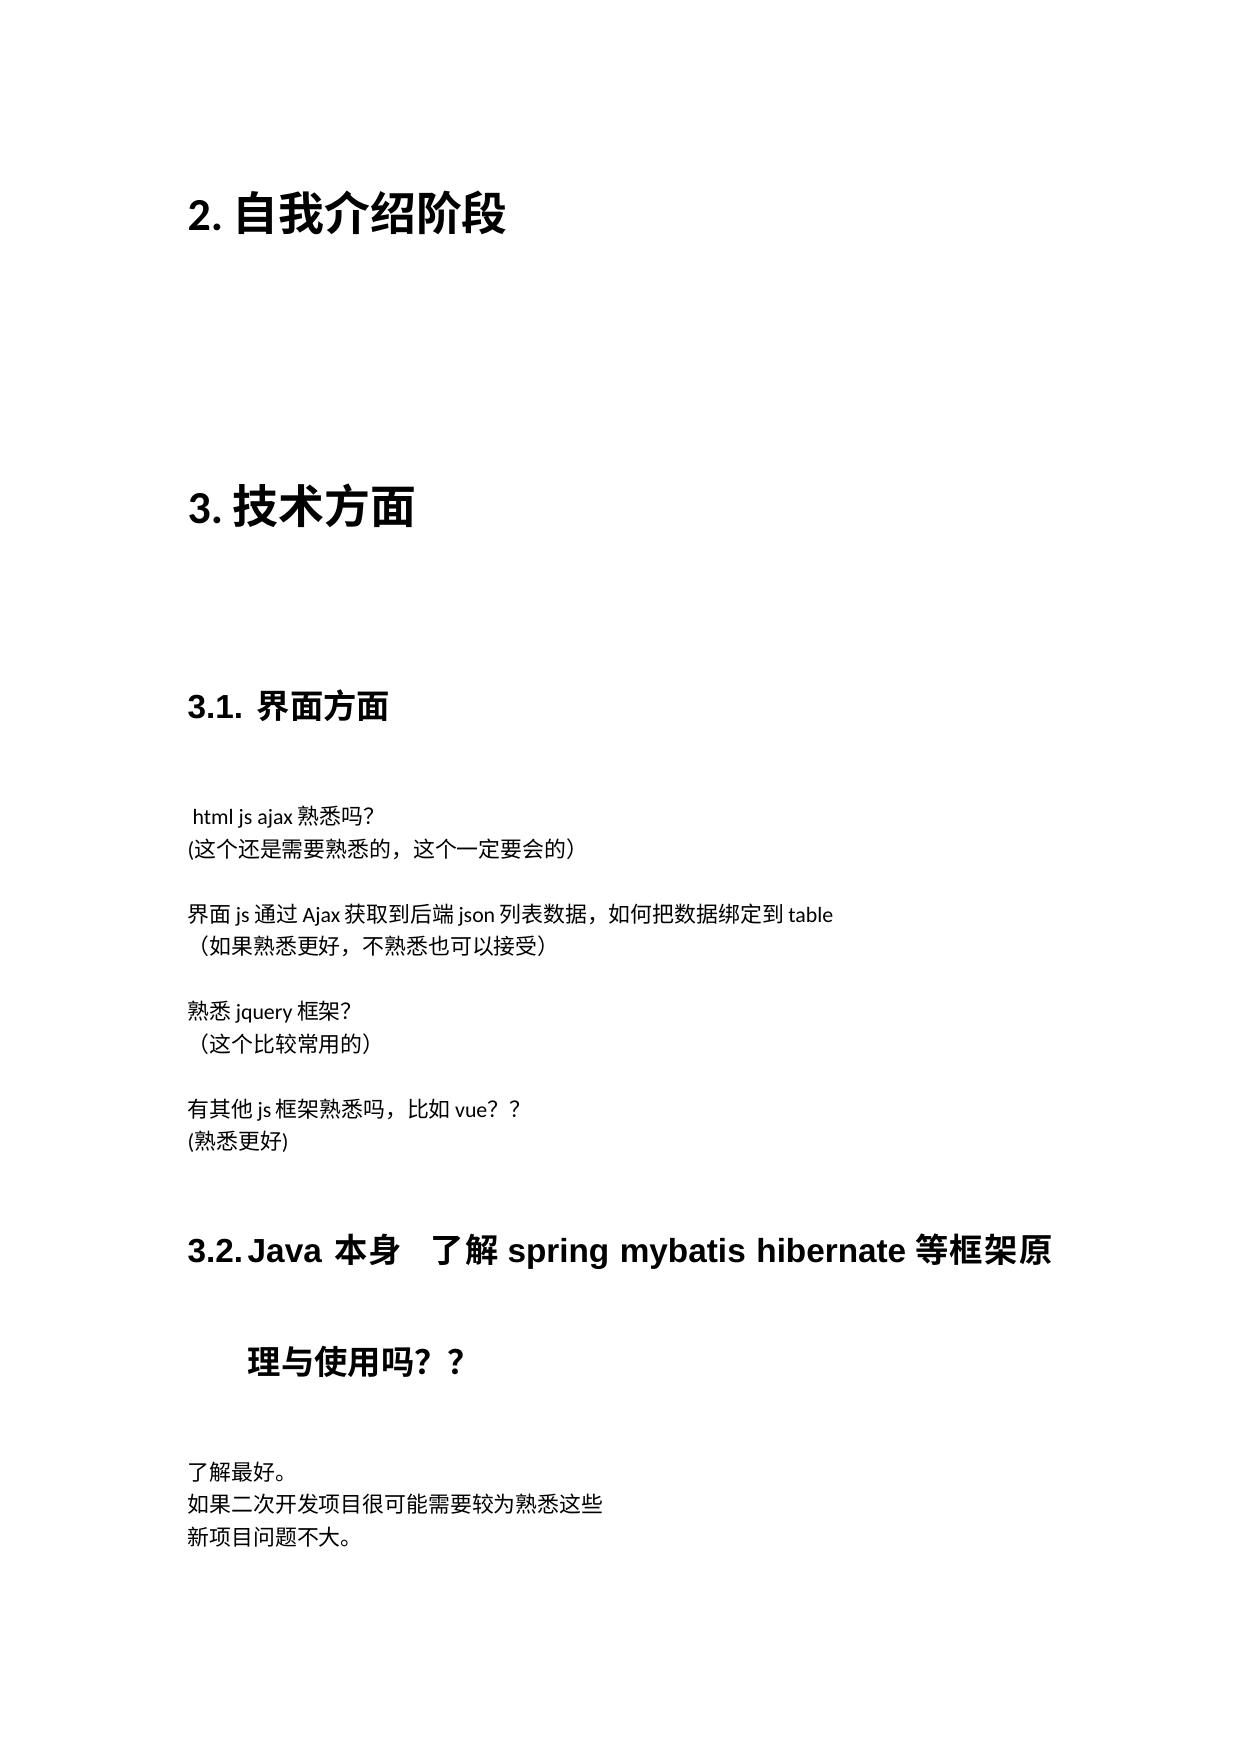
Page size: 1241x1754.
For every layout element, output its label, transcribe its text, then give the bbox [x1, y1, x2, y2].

subtitle Java 本身 了解spring mybatis hibernate等框架原理与使用吗？？ [187, 1223, 1053, 1400]
subtitle 技术方面 [187, 454, 1053, 552]
text 了解最好。 [187, 1462, 1053, 1494]
text （这个比较常用的） [187, 1033, 1053, 1066]
text (这个还是需要熟悉的，这个一定要会的） [187, 838, 1053, 871]
text 如果二次开发项目很可能需要较为熟悉这些 [187, 1494, 1053, 1527]
text 界面js 通过Ajax获取到后端json列表数据，如何把数据绑定到table [187, 903, 1053, 936]
text (熟悉更好) [187, 1131, 1053, 1163]
text 有其他js框架熟悉吗，比如vue？？ [187, 1098, 1053, 1131]
subtitle 自我介绍阶段 [187, 162, 1053, 259]
text 新项目问题不大。 [187, 1527, 1053, 1559]
text （如果熟悉更好，不熟悉也可以接受） [187, 936, 1053, 968]
subtitle 界面方面 [187, 679, 1053, 744]
text html js ajax 熟悉吗？ [187, 806, 1053, 838]
text 熟悉jquery框架？ [187, 1001, 1053, 1033]
